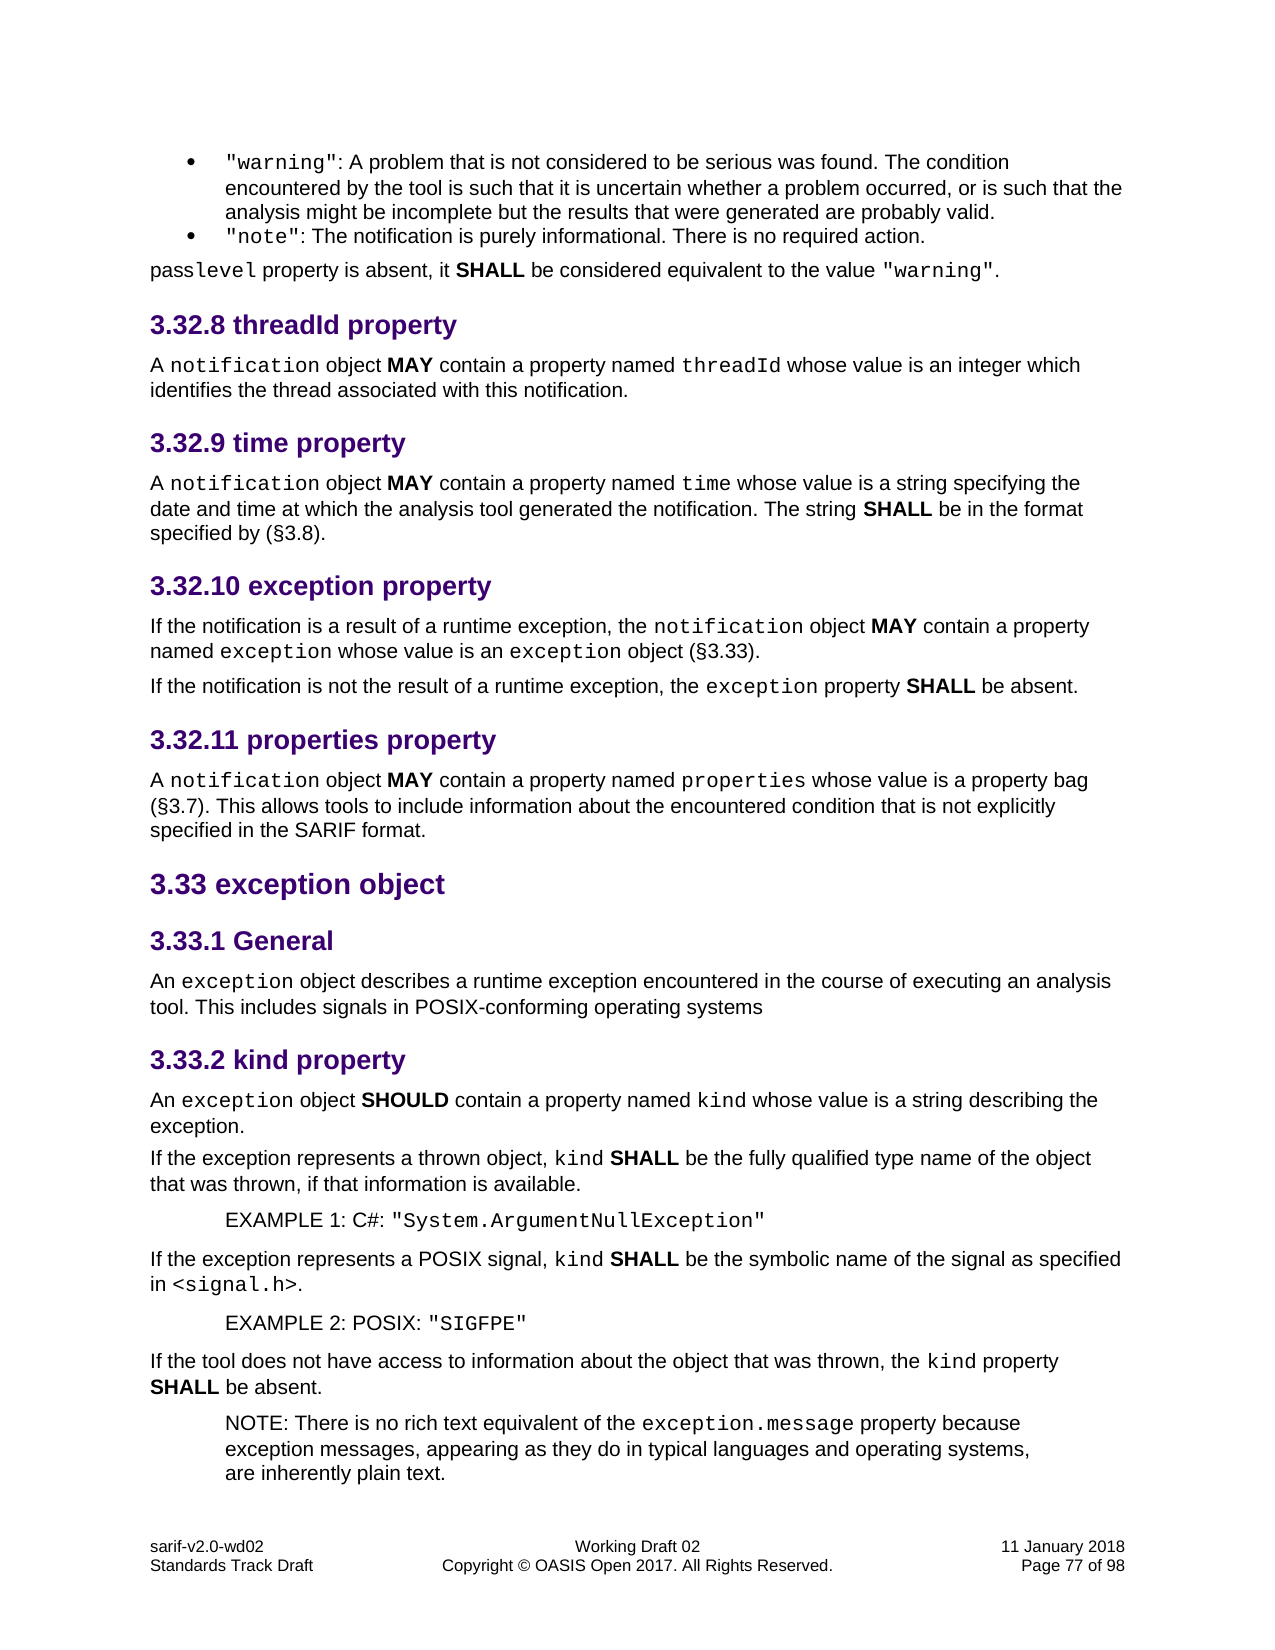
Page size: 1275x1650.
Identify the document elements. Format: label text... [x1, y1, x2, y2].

text If the notification is not the result of a runtime exception, the exception property SHALL be absent. [150, 673, 1125, 699]
text EXAMPLE 1: C#: "System.ArgumentNullException" [225, 1208, 1050, 1234]
subtitle General [150, 925, 1125, 957]
text If the exception represents a POSIX signal, kind SHALL be the symbolic name of the signal as specified in <signal.h>. [150, 1246, 1125, 1298]
list "warning": A problem that is not considered to be serious was found. The condition encountered by the tool is such that it is uncertain whether a problem occurred, or is such that the analysis might be incomplete but the results that were generated are probably valid. [187, 150, 1125, 224]
text An exception object describes a runtime exception encountered in the course of executing an analysis tool. This includes signals in POSIX-conforming operating systems [150, 969, 1125, 1019]
subtitle properties property [150, 724, 1125, 756]
text If the notification is a result of a runtime exception, the notification object MAY contain a property named exception whose value is an exception object (§3.33). [150, 613, 1125, 665]
text If the tool does not have access to information about the object that was thrown, the kind property SHALL be absent. [150, 1349, 1125, 1399]
subtitle kind property [150, 1044, 1125, 1075]
text A notification object MAY contain a property named properties whose value is a property bag (§3.7). This allows tools to include information about the encountered condition that is not explicitly specified in the SARIF format. [150, 768, 1125, 842]
subtitle time property [150, 427, 1125, 458]
subtitle exception object [150, 867, 1125, 900]
text NOTE: There is no rich text equivalent of the exception.message property because exception messages, appearing as they do in typical languages and operating systems, are inherently plain text. [225, 1411, 1050, 1485]
text A notification object MAY contain a property named threadId whose value is an integer which identifies the thread associated with this notification. [150, 352, 1125, 402]
text If the exception represents a thrown object, kind SHALL be the fully qualified type name of the object that was thrown, if that information is available. [150, 1146, 1125, 1196]
list "note": The notification is purely informational. There is no required action. [187, 224, 1125, 249]
subtitle exception property [150, 570, 1125, 601]
subtitle threadId property [150, 309, 1125, 340]
text An exception object SHOULD contain a property named kind whose value is a string describing the exception. [150, 1088, 1125, 1137]
text A notification object MAY contain a property named time whose value is a string specifying the date and time at which the analysis tool generated the notification. The string SHALL be in the format specified by (§3.8). [150, 471, 1125, 545]
text passlevel property is absent, it SHALL be considered equivalent to the value "warning". [150, 258, 1125, 284]
text EXAMPLE 2: POSIX: "SIGFPE" [225, 1311, 1050, 1336]
